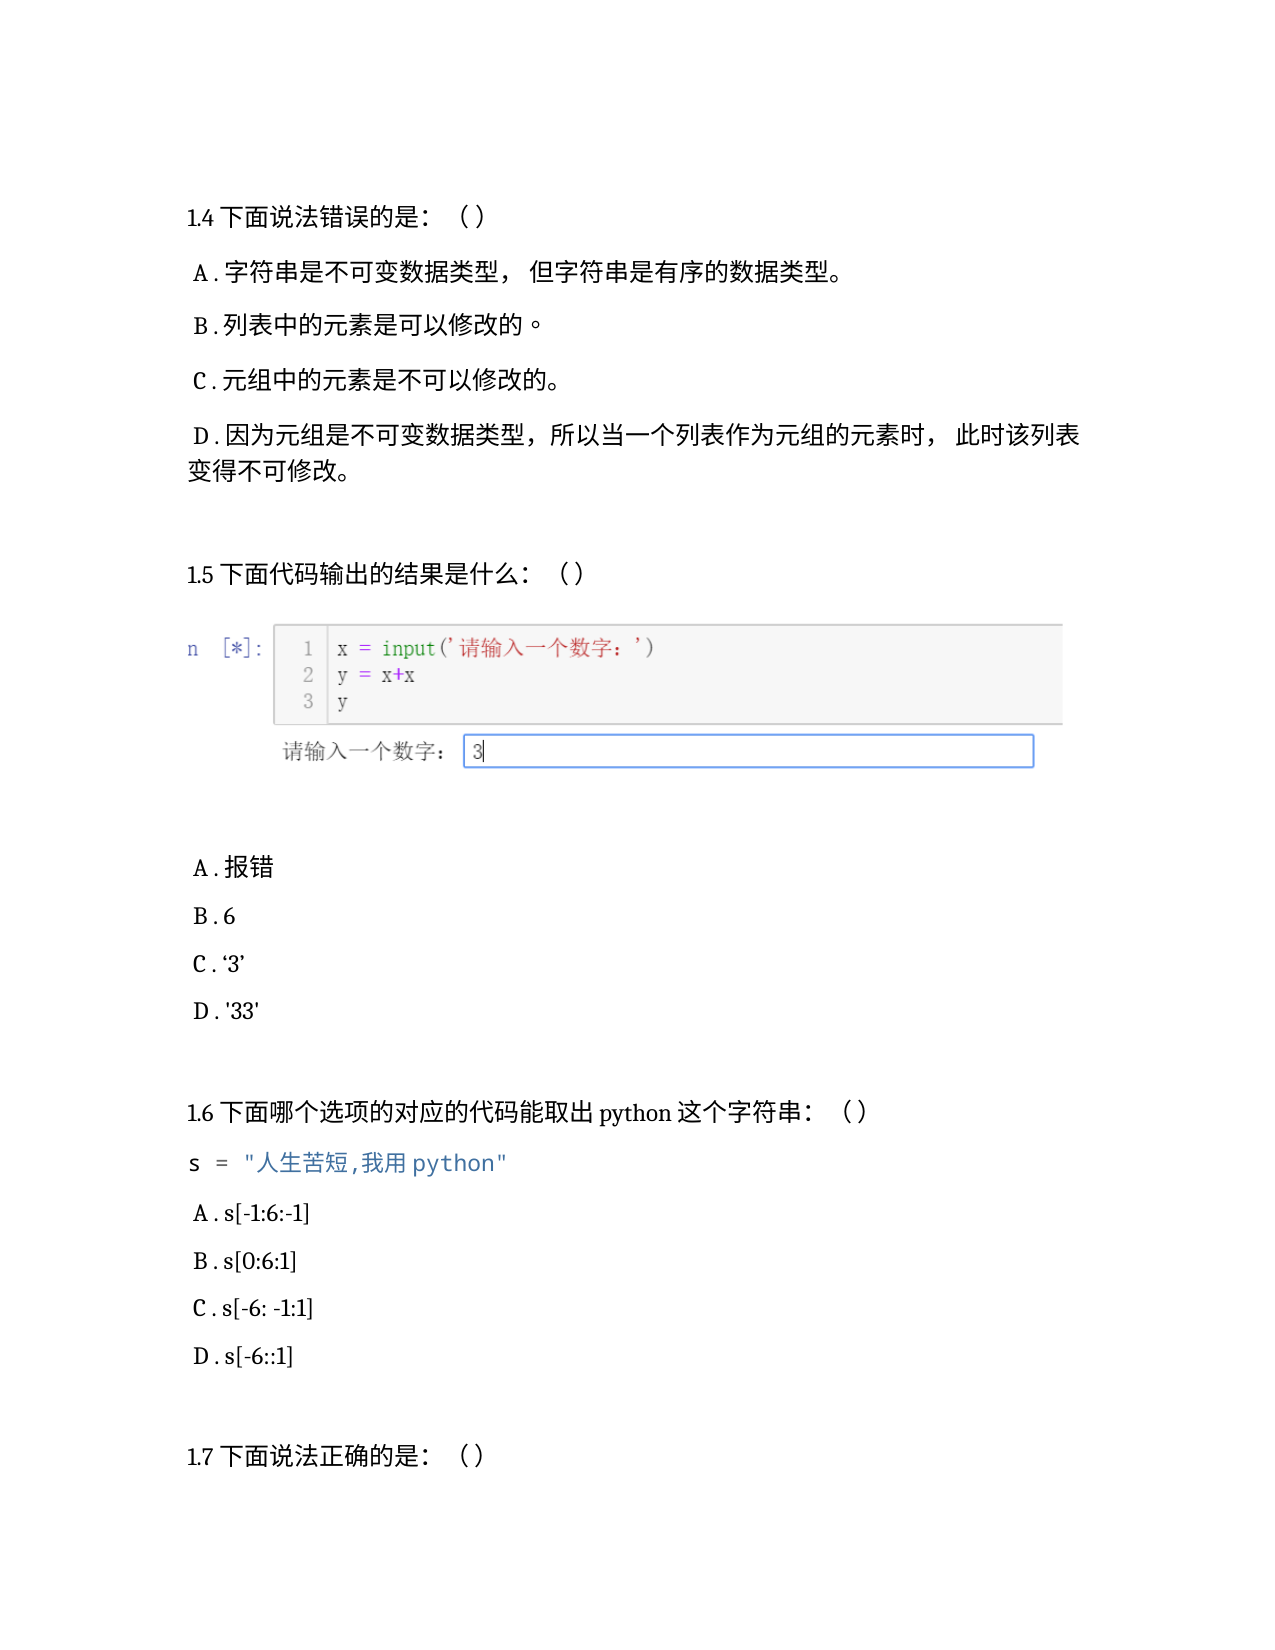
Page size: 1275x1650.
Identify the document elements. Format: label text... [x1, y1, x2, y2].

text B . s[0:6:1] [187, 1247, 1087, 1276]
text 1.6 下面哪个选项的对应的代码能取出python这个字符串：（ ） [187, 1092, 1087, 1128]
text B . 6 [187, 902, 1087, 931]
text 1.4 下面说法错误的是：（ ） [187, 197, 1087, 234]
text D . 因为元组是不可变数据类型，所以当一个列表作为元组的元素时， 此时该列表变得不可修改。 [187, 415, 1087, 488]
text C . ‘3’ [187, 950, 1087, 978]
text 1.5 下面代码输出的结果是什么：（ ） [187, 554, 1087, 590]
text D . s[-6::1] [187, 1342, 1087, 1371]
text A . s[-1:6:-1] [187, 1199, 1087, 1228]
text s = "人生苦短,我用python" [187, 1147, 1087, 1178]
text C . 元组中的元素是不可以修改的。 [187, 360, 1087, 397]
text D . '33' [187, 997, 1087, 1026]
text C . s[-6: -1:1] [187, 1294, 1087, 1323]
text A . 字符串是不可变数据类型， 但字符串是有序的数据类型。 [187, 252, 1087, 289]
text A . 报错 [187, 847, 1087, 883]
text 1.7 下面说法正确的是：（ ） [187, 1437, 1087, 1473]
picture [187, 609, 1063, 779]
text B . 列表中的元素是可以修改的。 [187, 307, 1087, 342]
